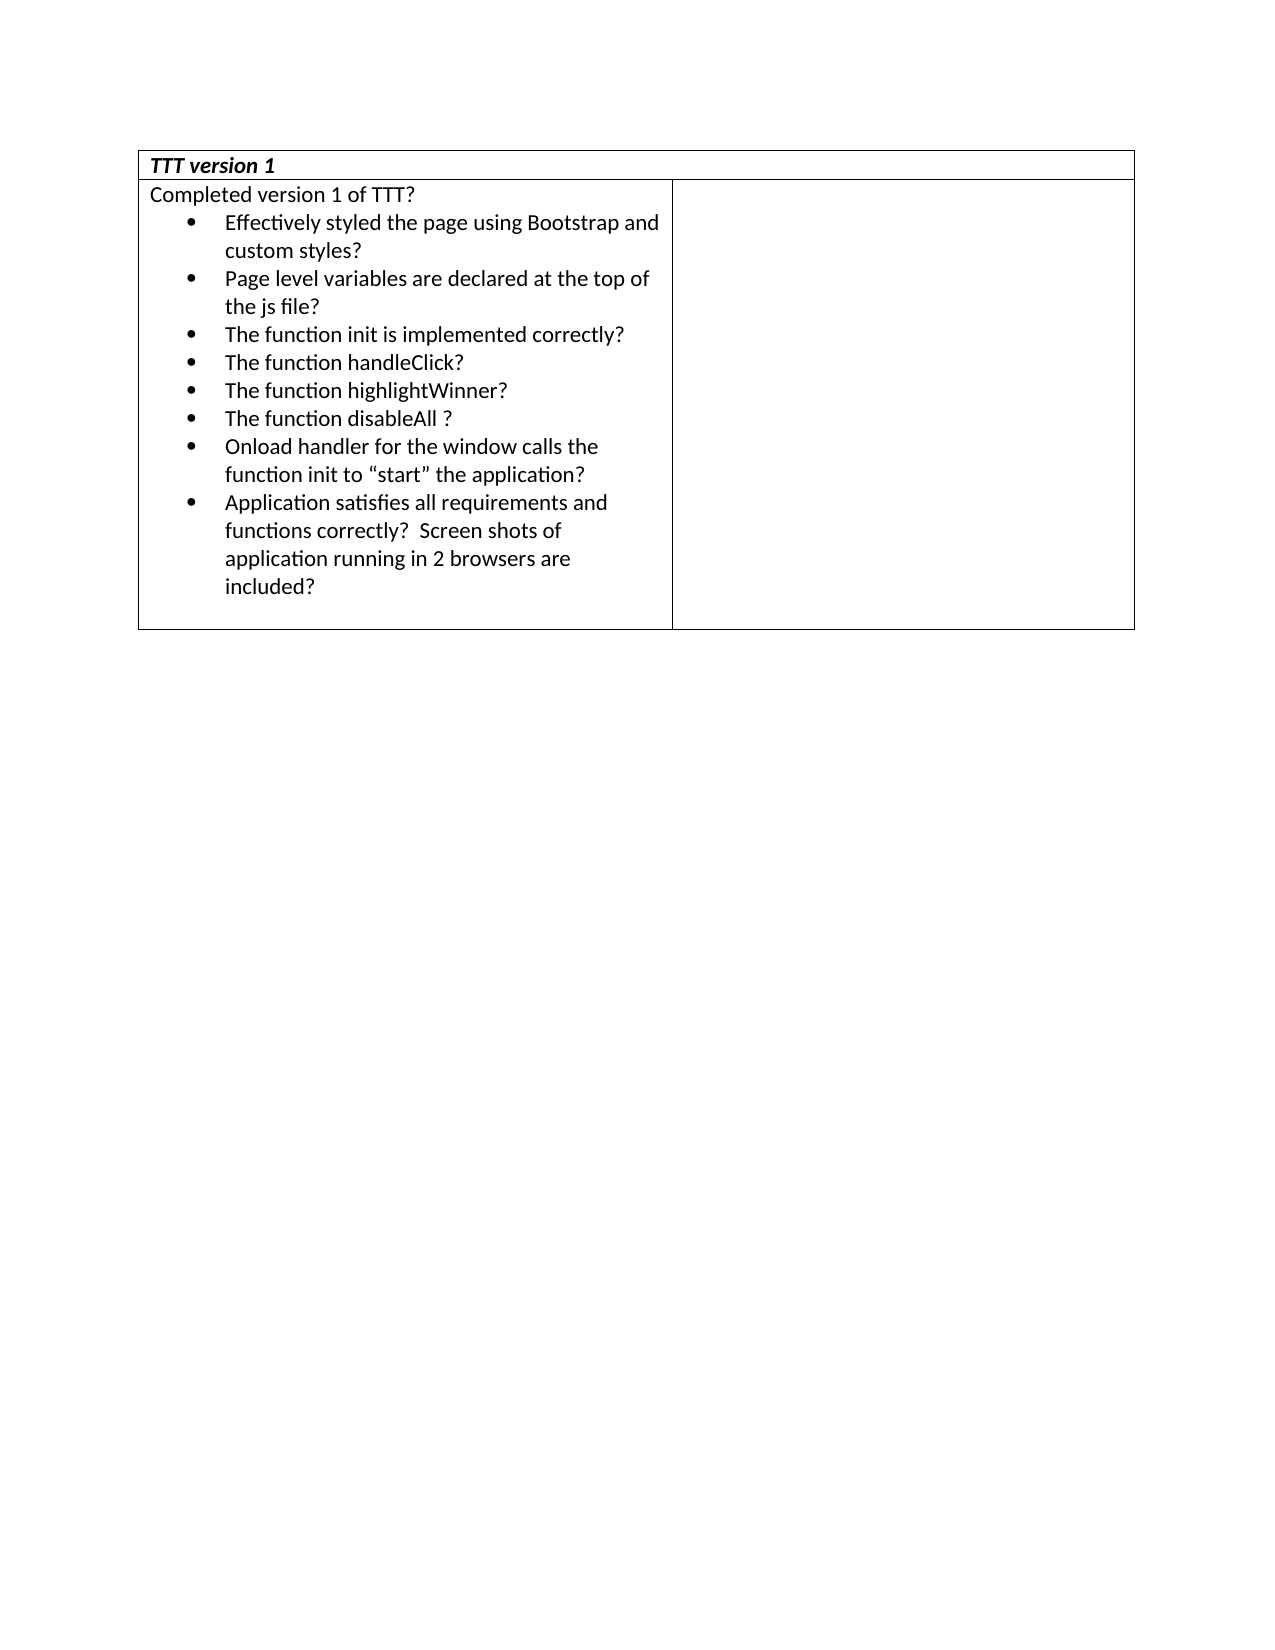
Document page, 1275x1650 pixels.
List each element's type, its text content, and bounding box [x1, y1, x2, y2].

table_cell [673, 180, 1134, 628]
table_cell Completed version 1 of TTT? Effectively styled the page using Bootstrap and custom styles? Page level variables are declared at the top of the js file? The function init is implemented correctly? The function handleClick? The function highlightWinner? The function disableAll ? Onload handler for the window calls the function init to “start” the application? Application satisfies all requirements and functions correctly? Screen shots of application running in 2 browsers are included? [139, 180, 672, 628]
table_header TTT version 1 [139, 151, 1134, 179]
